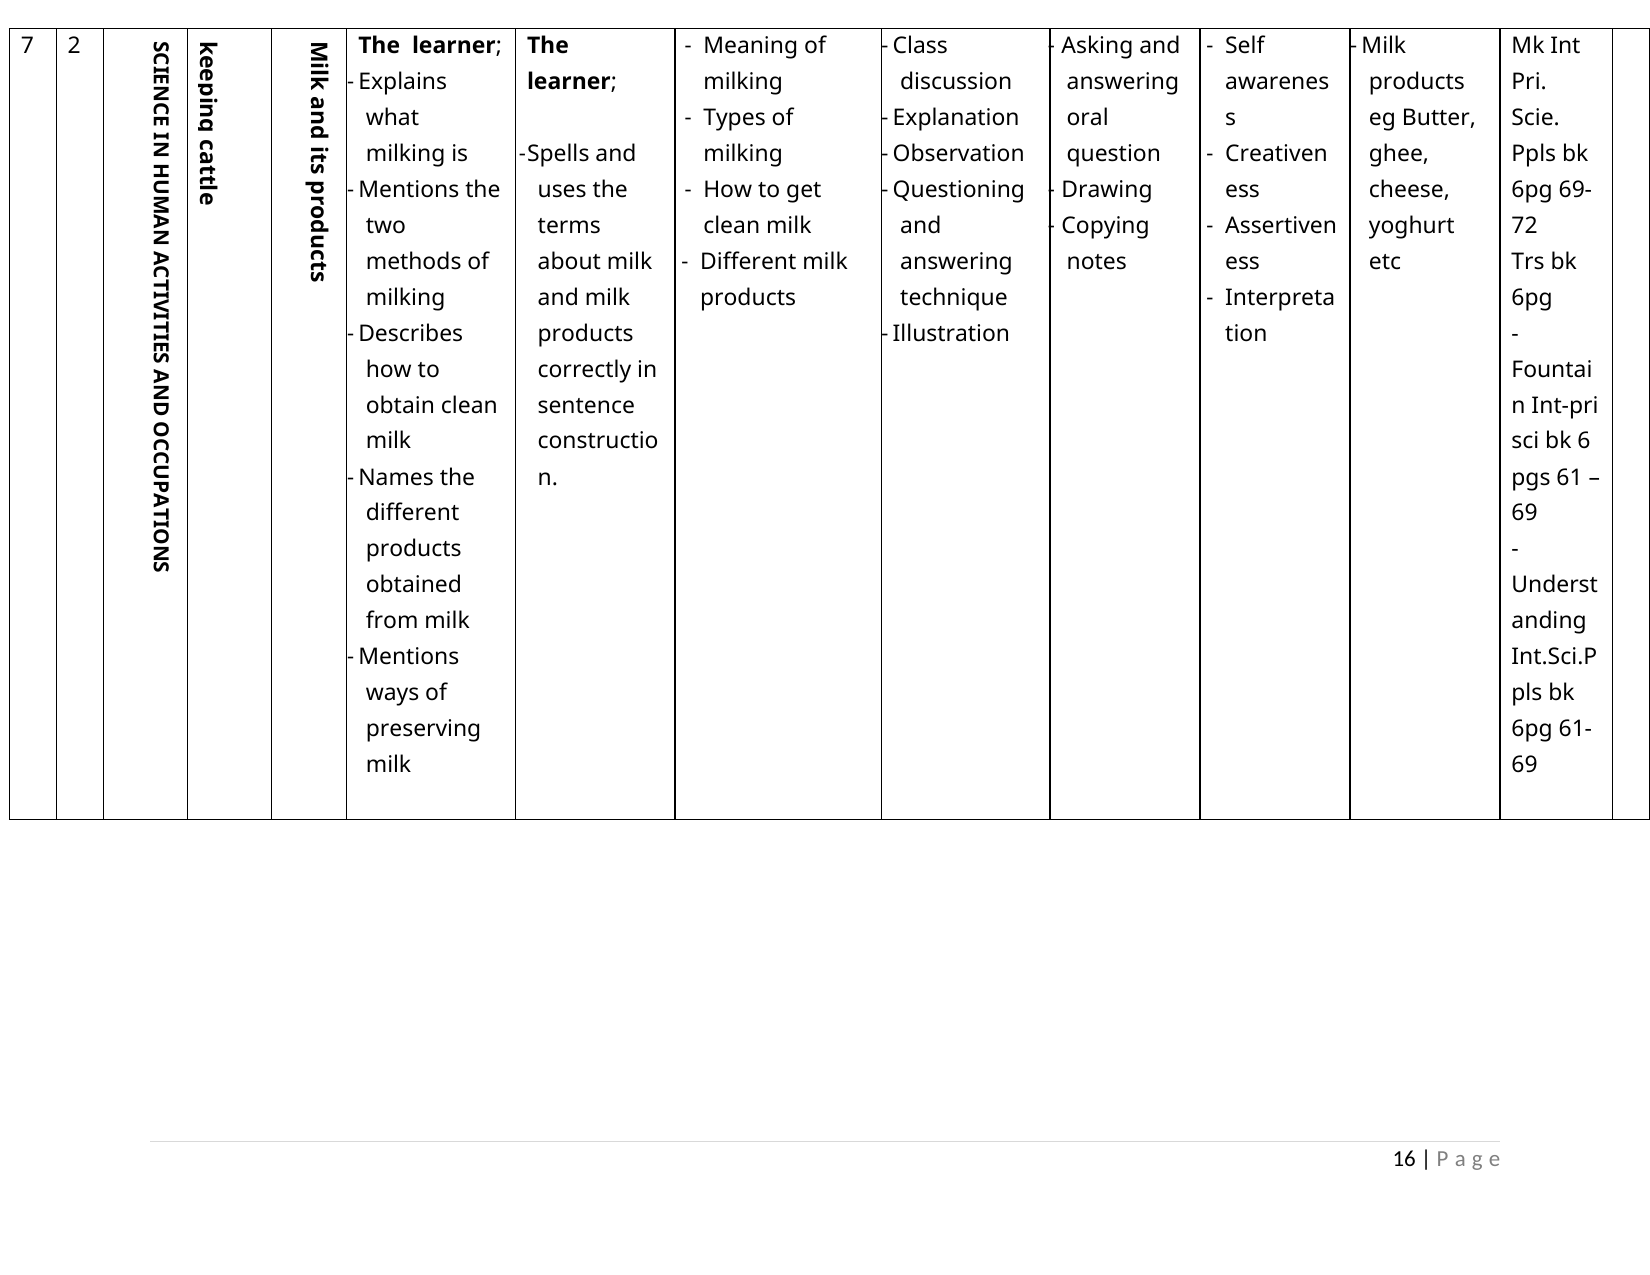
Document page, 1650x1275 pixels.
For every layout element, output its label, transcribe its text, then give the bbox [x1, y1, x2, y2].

table_cell [1613, 29, 1649, 819]
table_cell The learner; Spells and uses the terms about milk and milk products correctly in sentence construction. [516, 29, 674, 819]
table_cell keeping cattle [188, 29, 271, 819]
table_cell 7 [10, 29, 56, 819]
table_cell Mk Int Pri. Scie. Ppls bk 6pg 69-72 Trs bk 6pg - Fountain Int-pri sci bk 6 pgs 61 – 69 -Understanding Int.Sci.Ppls bk 6pg 61-69 [1501, 29, 1612, 819]
table_cell 2 [57, 29, 103, 819]
table_cell Milk and its products [272, 29, 346, 819]
table_cell Meaning of milking Types of milking How to get clean milk Different milk products [676, 29, 881, 819]
table_cell Milk products eg Butter, ghee, cheese, yoghurt etc [1351, 29, 1499, 819]
table_cell The learner; Explains what milking is Mentions the two methods of milking Describes how to obtain clean milk Names the different products obtained from milk Mentions ways of preserving milk [347, 29, 515, 819]
table_cell SCIENCE IN HUMAN ACTIVITIES AND OCCUPATIONS [104, 29, 187, 819]
table_cell Class discussion Explanation Observation Questioning and answering technique Illustration [882, 29, 1049, 819]
table_cell Asking and answering oral question Drawing Copying notes [1051, 29, 1199, 819]
table_cell Self awareness Creativeness Assertiveness Interpretation [1201, 29, 1349, 819]
